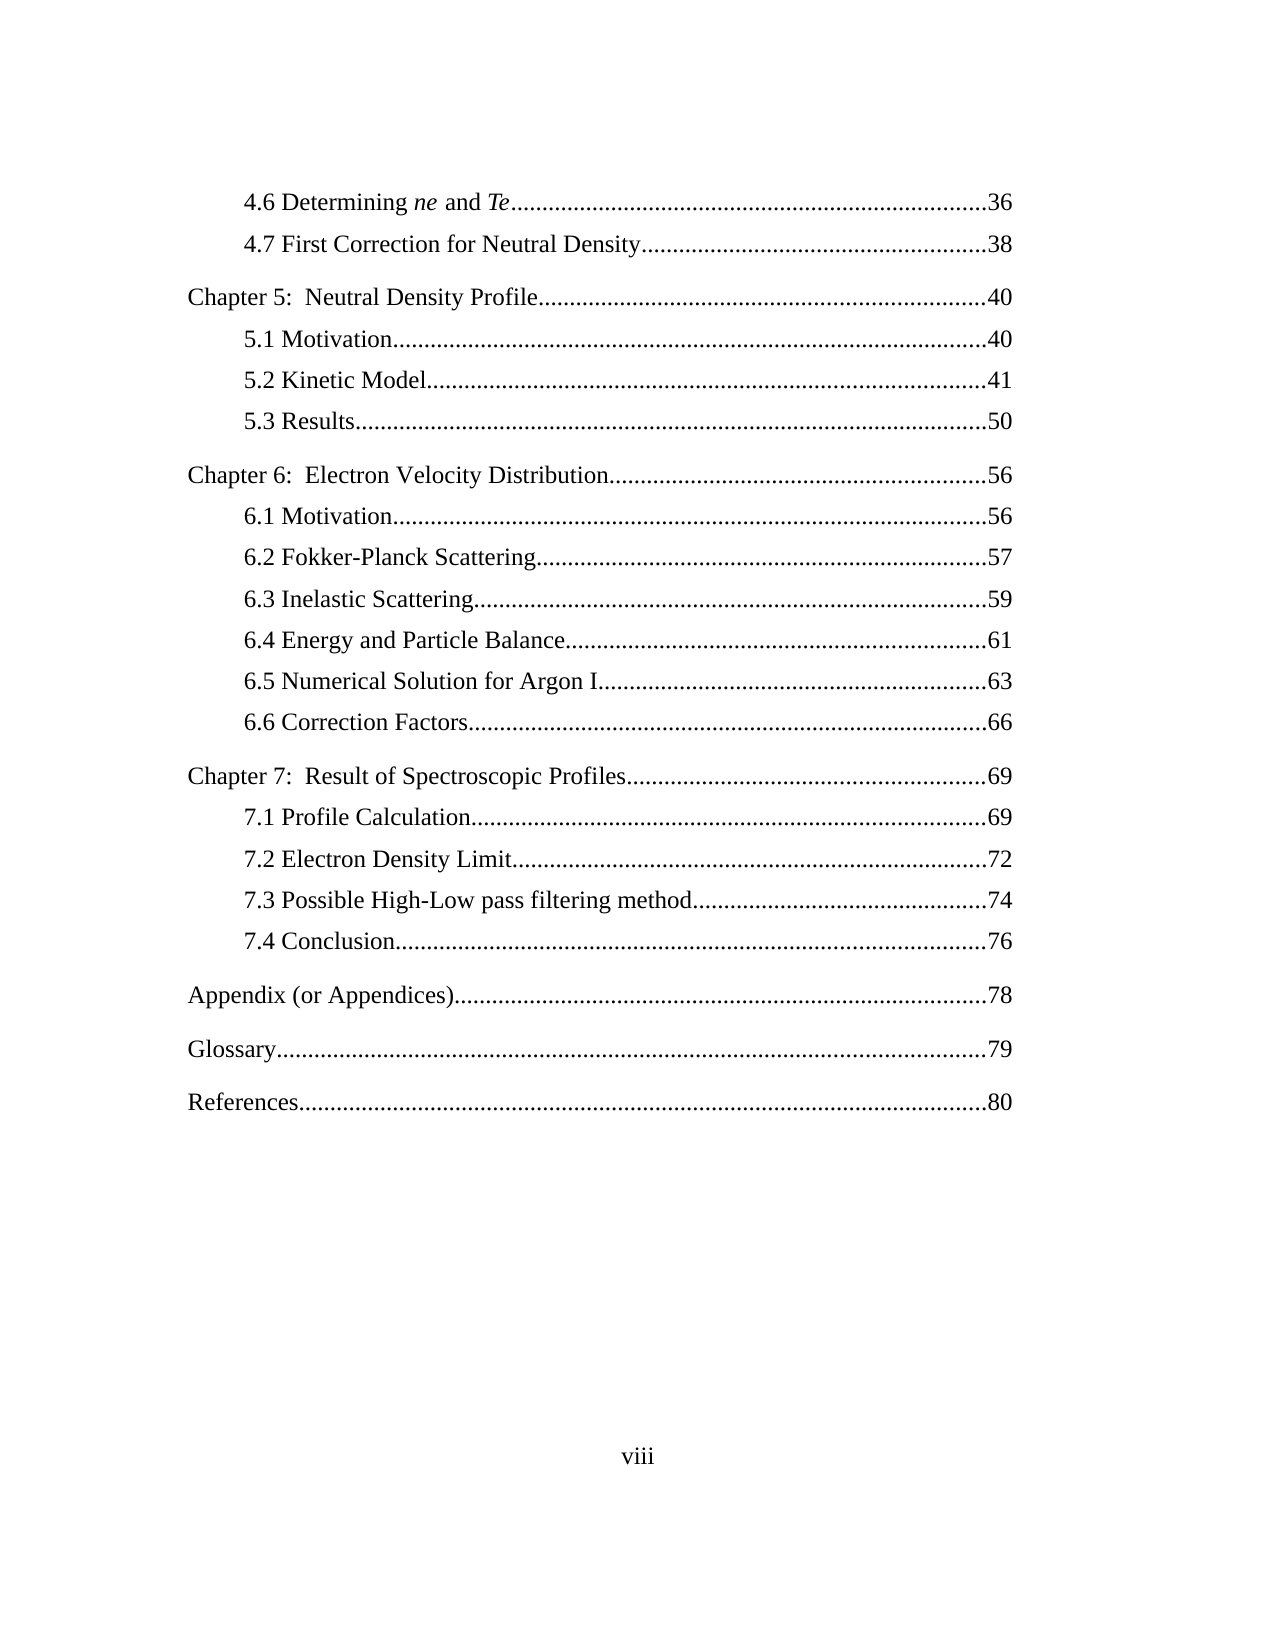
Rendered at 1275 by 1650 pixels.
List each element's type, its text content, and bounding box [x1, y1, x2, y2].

text 7.4 Conclusion 76 [244, 926, 1050, 955]
text 7.2 Electron Density Limit 72 [244, 844, 1050, 872]
text 6.3 Inelastic Scattering 59 [244, 584, 1050, 612]
text Appendix (or Appendices) 78 [187, 980, 1050, 1009]
text 5.3 Results 50 [244, 406, 1050, 435]
text 4.7 First Correction for Neutral Density 38 [244, 229, 1050, 257]
text Chapter 7: Result of Spectroscopic Profiles 69 [187, 761, 1050, 790]
text 6.2 Fokker-Planck Scattering 57 [244, 542, 1050, 571]
text 5.1 Motivation 40 [244, 324, 1050, 352]
text 5.2 Kinetic Model 41 [244, 365, 1050, 394]
text 6.1 Motivation 56 [244, 501, 1050, 530]
text 6.4 Energy and Particle Balance 61 [244, 625, 1050, 654]
text 7.1 Profile Calculation 69 [244, 802, 1050, 831]
text 4.6 Determining and 36 [244, 187, 1050, 216]
text Chapter 6: Electron Velocity Distribution 56 [187, 460, 1050, 489]
text 6.5 Numerical Solution for Argon I 63 [244, 666, 1050, 695]
text 6.6 Correction Factors 66 [244, 707, 1050, 736]
text 7.3 Possible High-Low pass filtering method 74 [244, 885, 1050, 914]
text Glossary 79 [187, 1034, 1050, 1062]
text Chapter 5: Neutral Density Profile 40 [187, 282, 1050, 311]
text References 80 [187, 1087, 1050, 1116]
